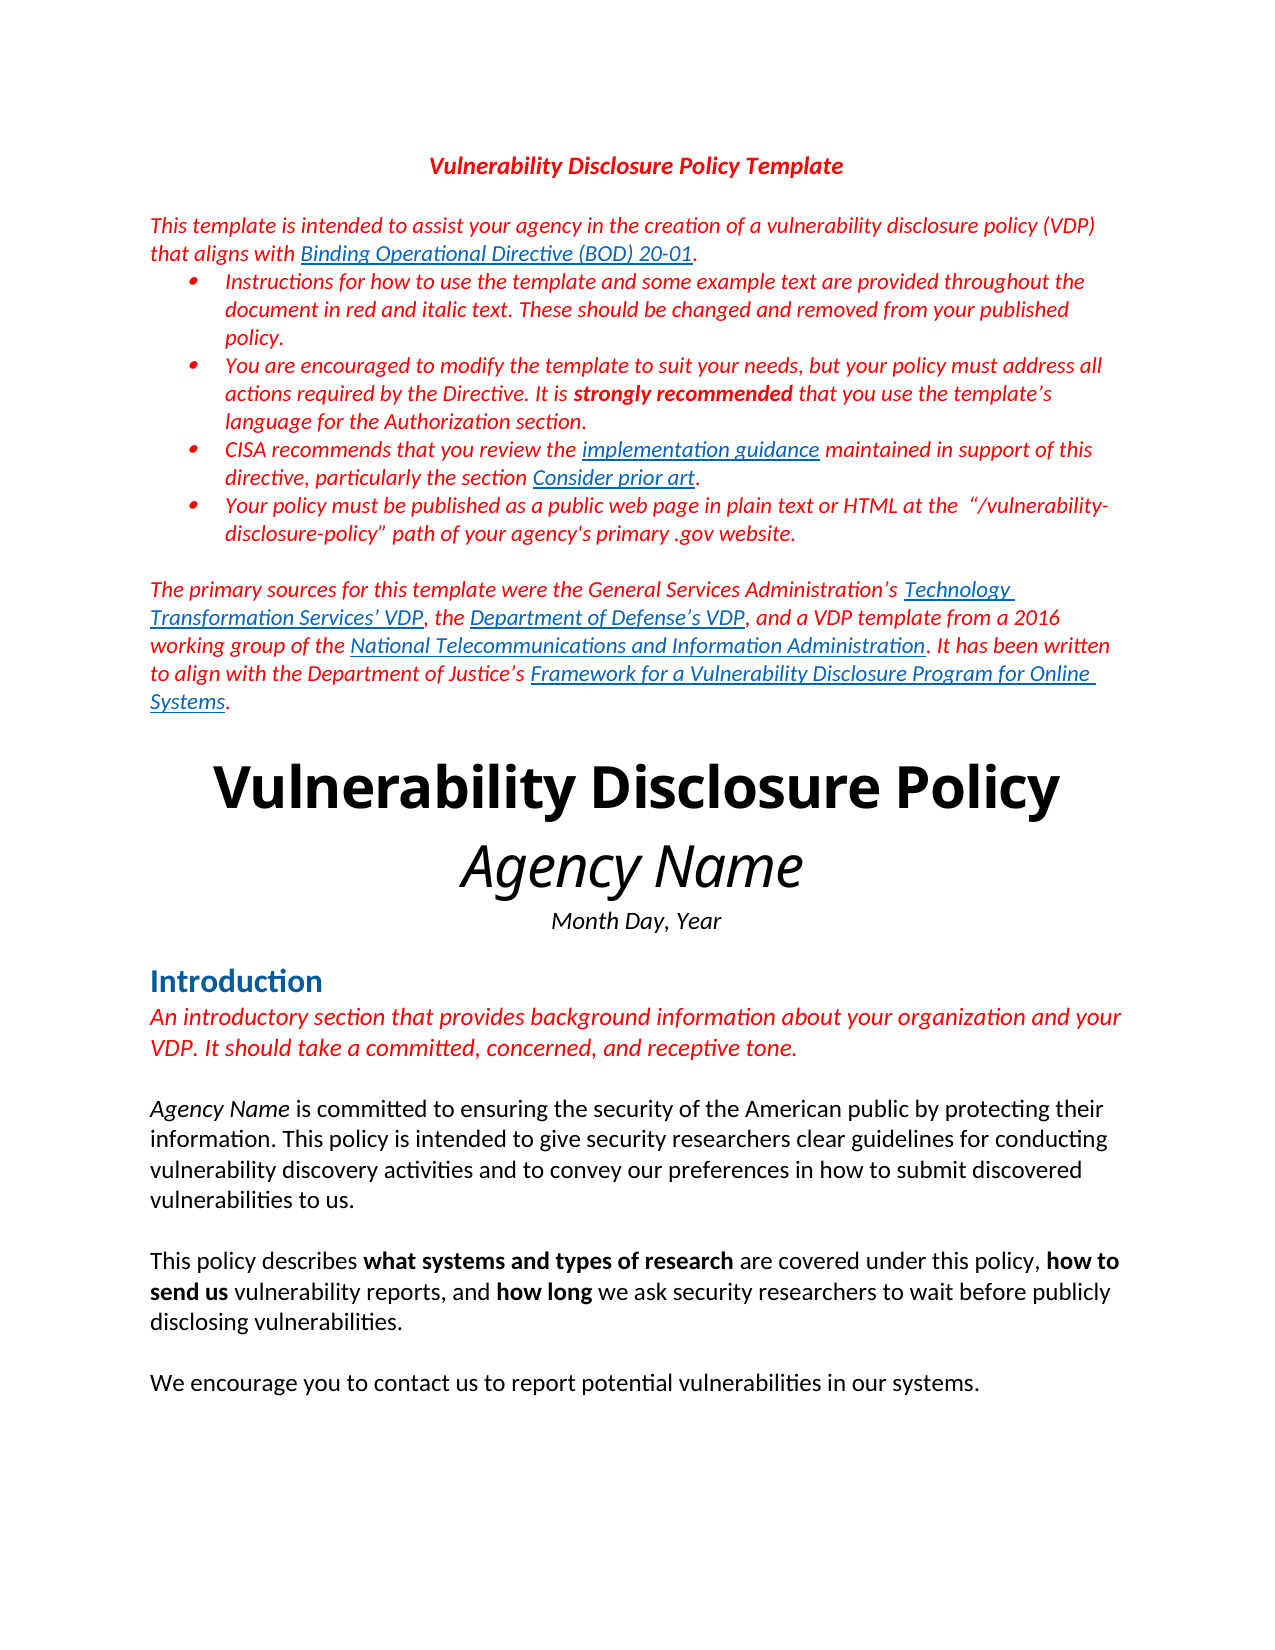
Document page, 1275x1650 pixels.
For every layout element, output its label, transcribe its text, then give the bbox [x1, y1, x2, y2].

text Vulnerability Disclosure Policy Template [150, 150, 1125, 181]
subtitle Introduction [150, 960, 1125, 1001]
title Agency Name [150, 825, 1125, 905]
text This template is intended to assist your agency in the creation of a vulnerability disclosure policy (VDP) that aligns with Binding Operational Directive (BOD) 20-01. [150, 211, 1125, 267]
list Instructions for how to use the template and some example text are provided throughout the document in red and italic text. These should be changed and removed from your published policy. [187, 267, 1125, 351]
text Month Day, Year [150, 905, 1125, 935]
text An introductory section that provides background information about your organization and your VDP. It should take a committed, concerned, and receptive tone. [150, 1001, 1125, 1062]
list Your policy must be published as a public web page in plain text or HTML at the “/vulnerability-disclosure-policy” path of your agency's primary .gov website. [187, 491, 1125, 547]
text Agency Name is committed to ensuring the security of the American public by protecting their information. This policy is intended to give security researchers clear guidelines for conducting vulnerability discovery activities and to convey our preferences in how to submit discovered vulnerabilities to us. [150, 1093, 1125, 1215]
list You are encouraged to modify the template to suit your needs, but your policy must address all actions required by the Directive. It is strongly recommended that you use the template’s language for the Authorization section. [187, 351, 1125, 435]
title Vulnerability Disclosure Policy [150, 746, 1125, 825]
text We encourage you to contact us to report potential vulnerabilities in our systems. [150, 1367, 1125, 1398]
list CISA recommends that you review the implementation guidance maintained in support of this directive, particularly the section Consider prior art. [187, 435, 1125, 491]
text The primary sources for this template were the General Services Administration’s Technology Transformation Services’ VDP, the Department of Defense’s VDP, and a VDP template from a 2016 working group of the National Telecommunications and Information Administration. It has been written to align with the Department of Justice’s Framework for a Vulnerability Disclosure Program for Online Systems. [150, 575, 1125, 715]
text This policy describes what systems and types of research are covered under this policy, how to send us vulnerability reports, and how long we ask security researchers to wait before publicly disclosing vulnerabilities. [150, 1245, 1125, 1337]
